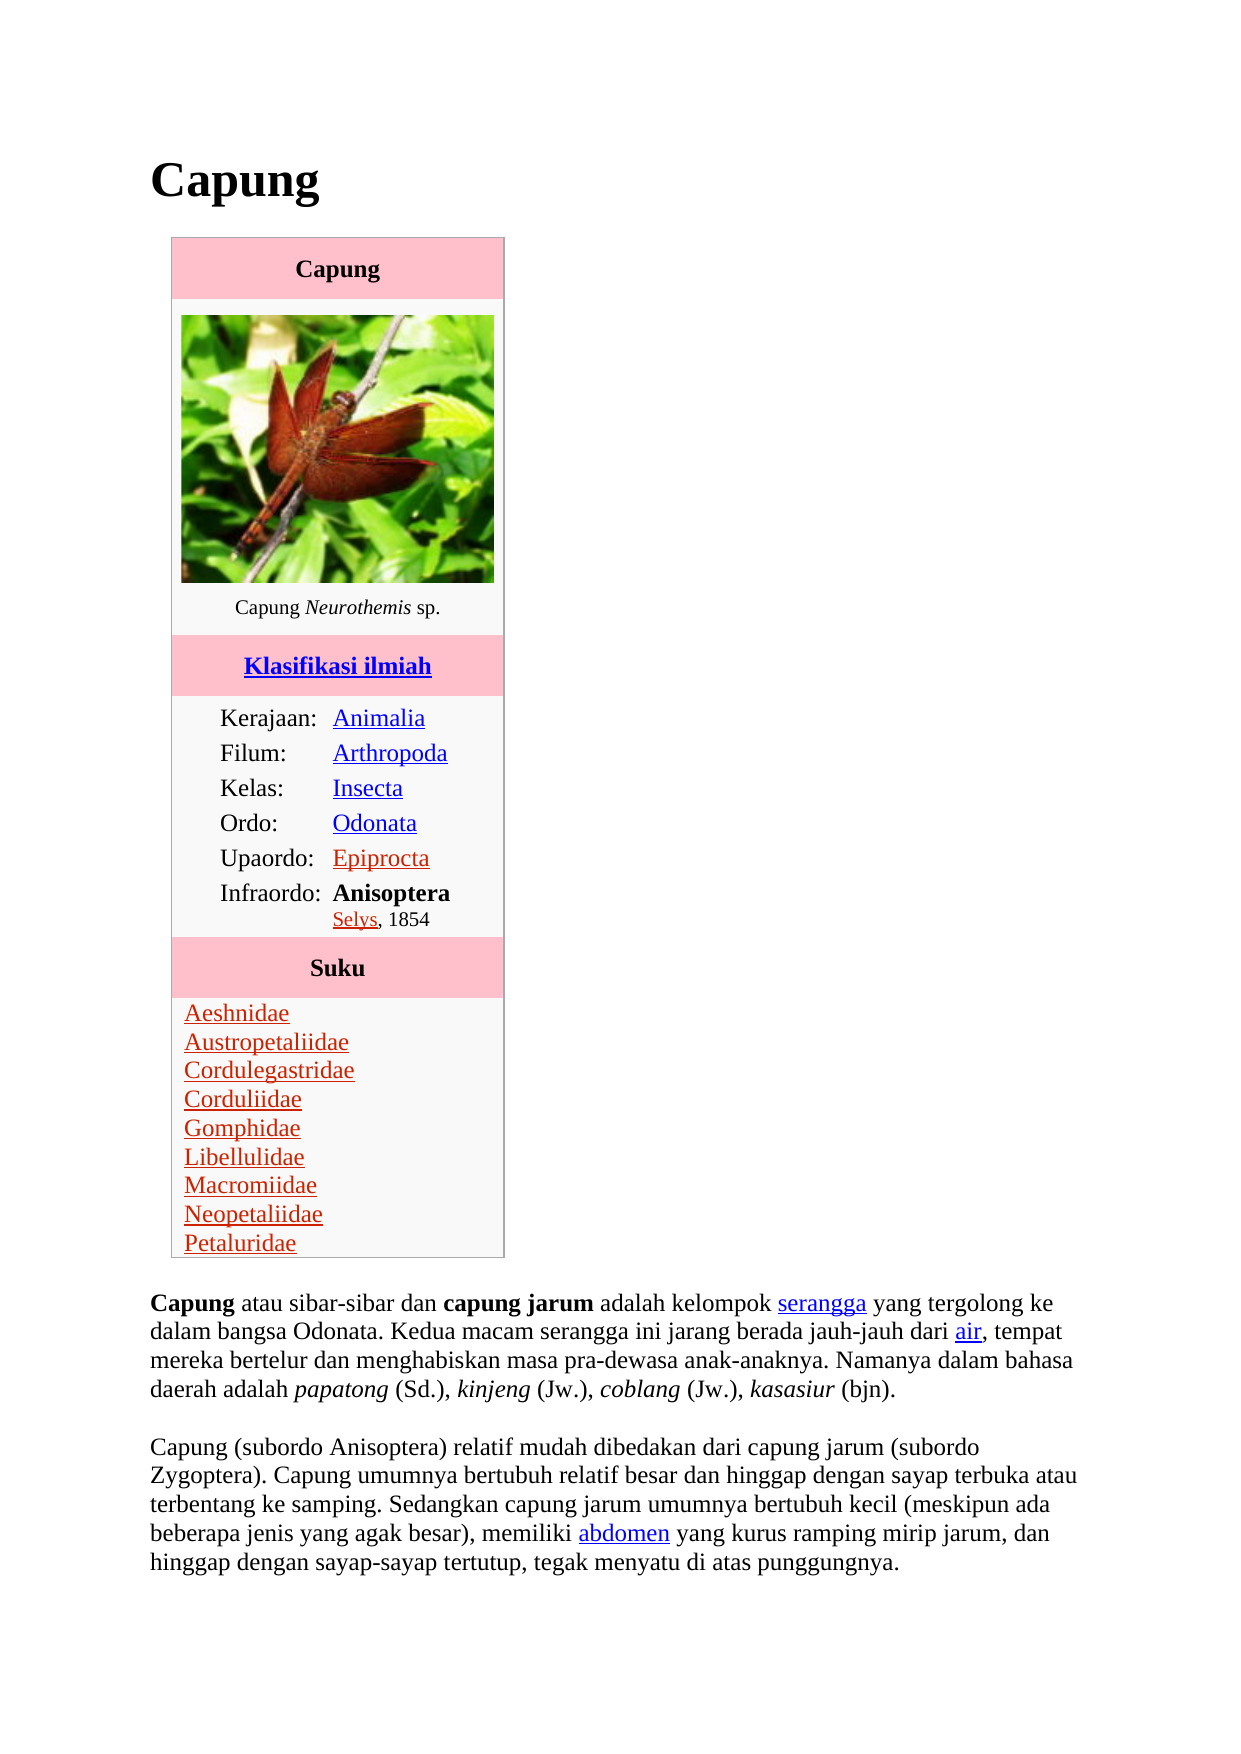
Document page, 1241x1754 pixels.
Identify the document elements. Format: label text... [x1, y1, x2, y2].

table_cell Suku [172, 937, 503, 998]
text Capung atau sibar-sibar dan capung jarum adalah kelompok serangga yang tergolong ke dalam bangsa Odonata. Kedua macam serangga ini jarang berada jauh-jauh dari air, tempat mereka bertelur dan menghabiskan masa pra-dewasa anak-anaknya. Namanya dalam bahasa daerah adalah papatong (Sd.), kinjeng (Jw.), coblang (Jw.), kasasiur (bjn). [150, 1288, 1090, 1403]
table_cell Aeshnidae Austropetaliidae Cordulegastridae Corduliidae Gomphidae Libellulidae Macromiidae Neopetaliidae Petaluridae [172, 998, 503, 1257]
table_cell Capung Neurothemis sp. [172, 299, 503, 635]
table_cell [172, 696, 503, 937]
text Capung (subordo Anisoptera) relatif mudah dibedakan dari capung jarum (subordo Zygoptera). Capung umumnya bertubuh relatif besar dan hinggap dengan sayap terbuka atau terbentang ke samping. Sedangkan capung jarum umumnya bertubuh kecil (meskipun ada beberapa jenis yang agak besar), memiliki abdomen yang kurus ramping mirip jarum, dan hinggap dengan sayap-sayap tertutup, tegak menyatu di atas punggungnya. [150, 1432, 1090, 1576]
text Capung [150, 150, 1090, 207]
picture [181, 315, 494, 583]
table_cell Klasifikasi ilmiah [172, 635, 503, 696]
table_header Capung [172, 238, 503, 299]
